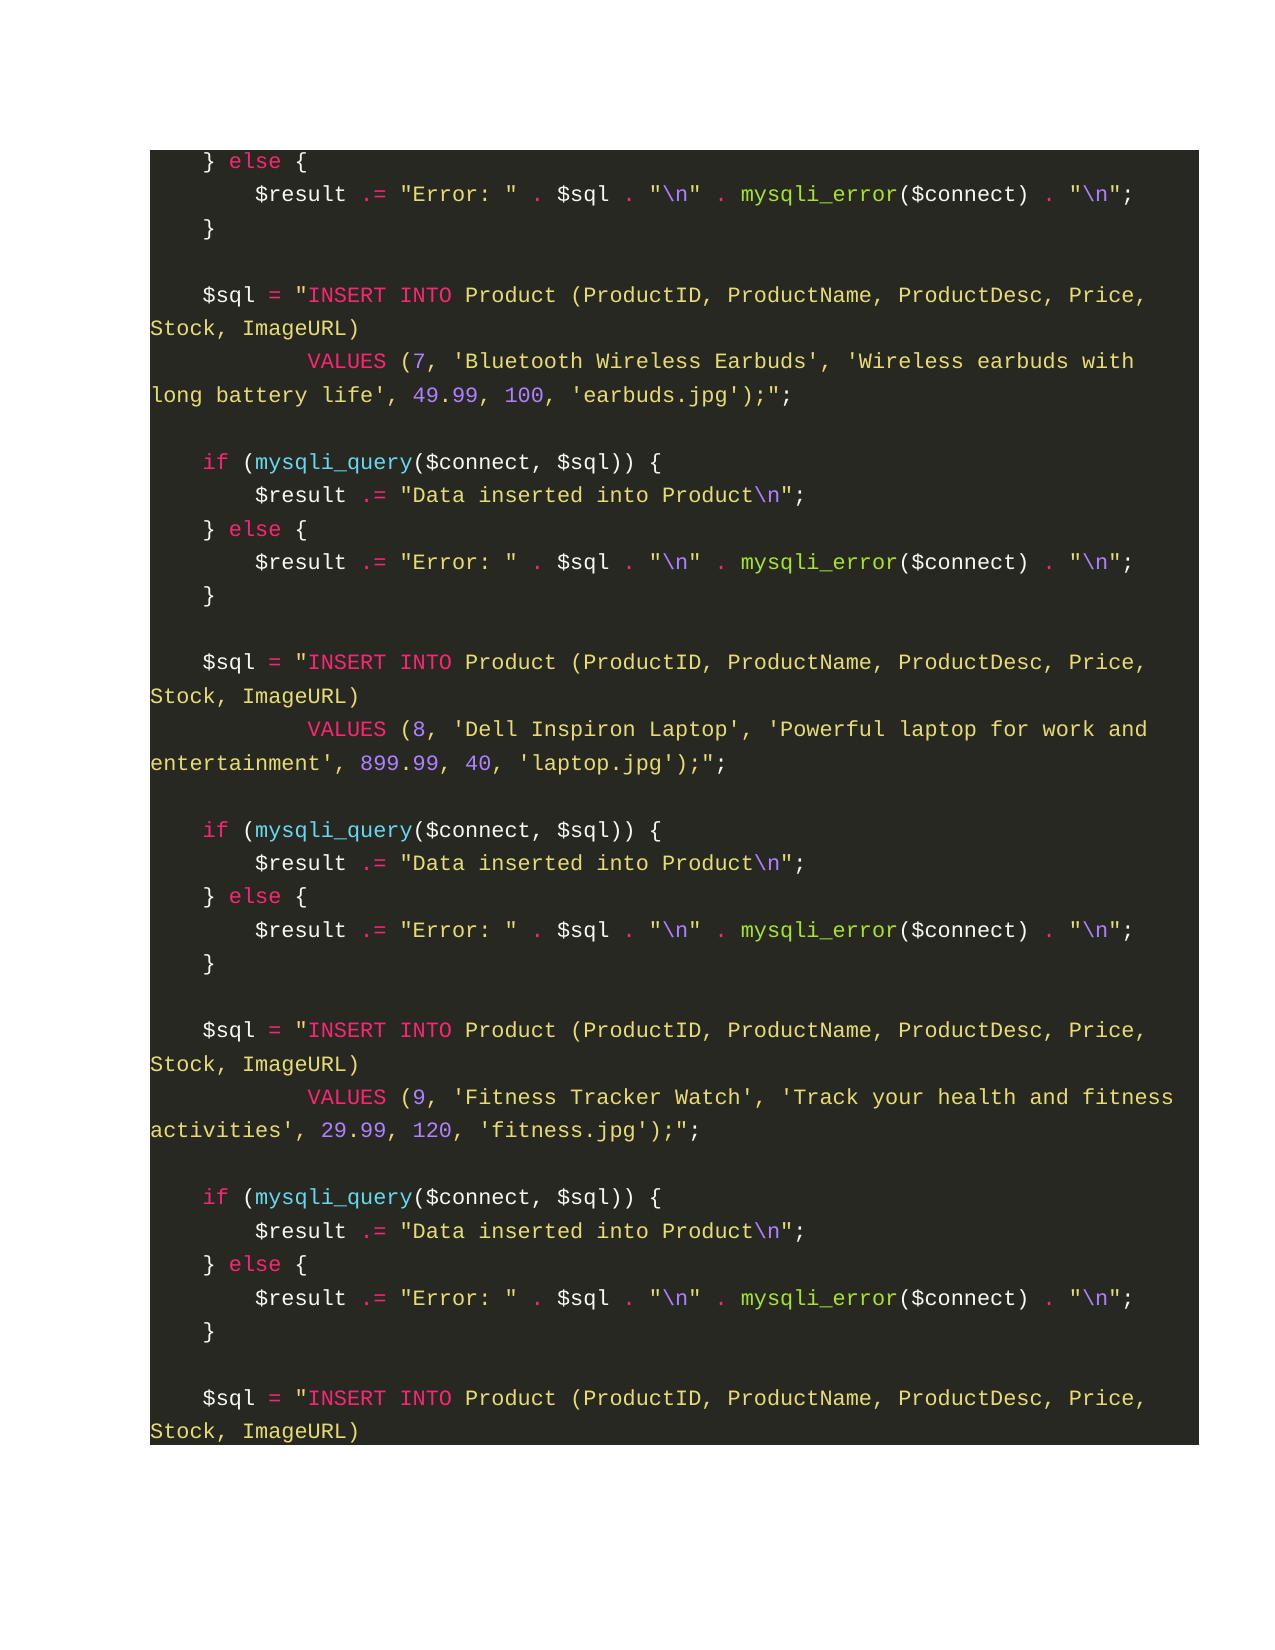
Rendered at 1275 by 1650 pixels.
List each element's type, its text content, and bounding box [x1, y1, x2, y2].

text if (mysqli_query($connect, $sql)) { [150, 451, 1199, 476]
text } [150, 1320, 1199, 1345]
text if (mysqli_query($connect, $sql)) { [150, 819, 1199, 843]
text } else { [150, 1253, 1199, 1278]
text $sql = "INSERT INTO Product (ProductID, ProductName, ProductDesc, Price, Stock, ImageURL) [150, 1019, 1199, 1078]
text } [150, 952, 1199, 977]
text } [150, 585, 1199, 609]
text $sql = "INSERT INTO Product (ProductID, ProductName, ProductDesc, Price, Stock, ImageURL) [150, 652, 1199, 710]
text } [150, 217, 1199, 242]
text $sql = "INSERT INTO Product (ProductID, ProductName, ProductDesc, Price, Stock, ImageURL) [150, 284, 1199, 342]
text $sql = "INSERT INTO Product (ProductID, ProductName, ProductDesc, Price, Stock, ImageURL) [150, 1387, 1199, 1445]
text $result .= "Data inserted into Product\n"; [150, 1220, 1199, 1245]
text } else { [150, 886, 1199, 910]
text $result .= "Data inserted into Product\n"; [150, 852, 1199, 877]
text } else { [150, 518, 1199, 543]
text } else { [150, 150, 1199, 175]
text $result .= "Error: " . $sql . "\n" . mysqli_error($connect) . "\n"; [150, 1287, 1199, 1312]
text $result .= "Data inserted into Product\n"; [150, 484, 1199, 509]
text if (mysqli_query($connect, $sql)) { [150, 1187, 1199, 1211]
text VALUES (9, 'Fitness Tracker Watch', 'Track your health and fitness activities', 29.99, 120, 'fitness.jpg');"; [150, 1086, 1199, 1144]
text VALUES (7, 'Bluetooth Wireless Earbuds', 'Wireless earbuds with long battery life', 49.99, 100, 'earbuds.jpg');"; [150, 351, 1199, 409]
text $result .= "Error: " . $sql . "\n" . mysqli_error($connect) . "\n"; [150, 919, 1199, 944]
text VALUES (8, 'Dell Inspiron Laptop', 'Powerful laptop for work and entertainment', 899.99, 40, 'laptop.jpg');"; [150, 718, 1199, 777]
text $result .= "Error: " . $sql . "\n" . mysqli_error($connect) . "\n"; [150, 183, 1199, 208]
text $result .= "Error: " . $sql . "\n" . mysqli_error($connect) . "\n"; [150, 551, 1199, 576]
